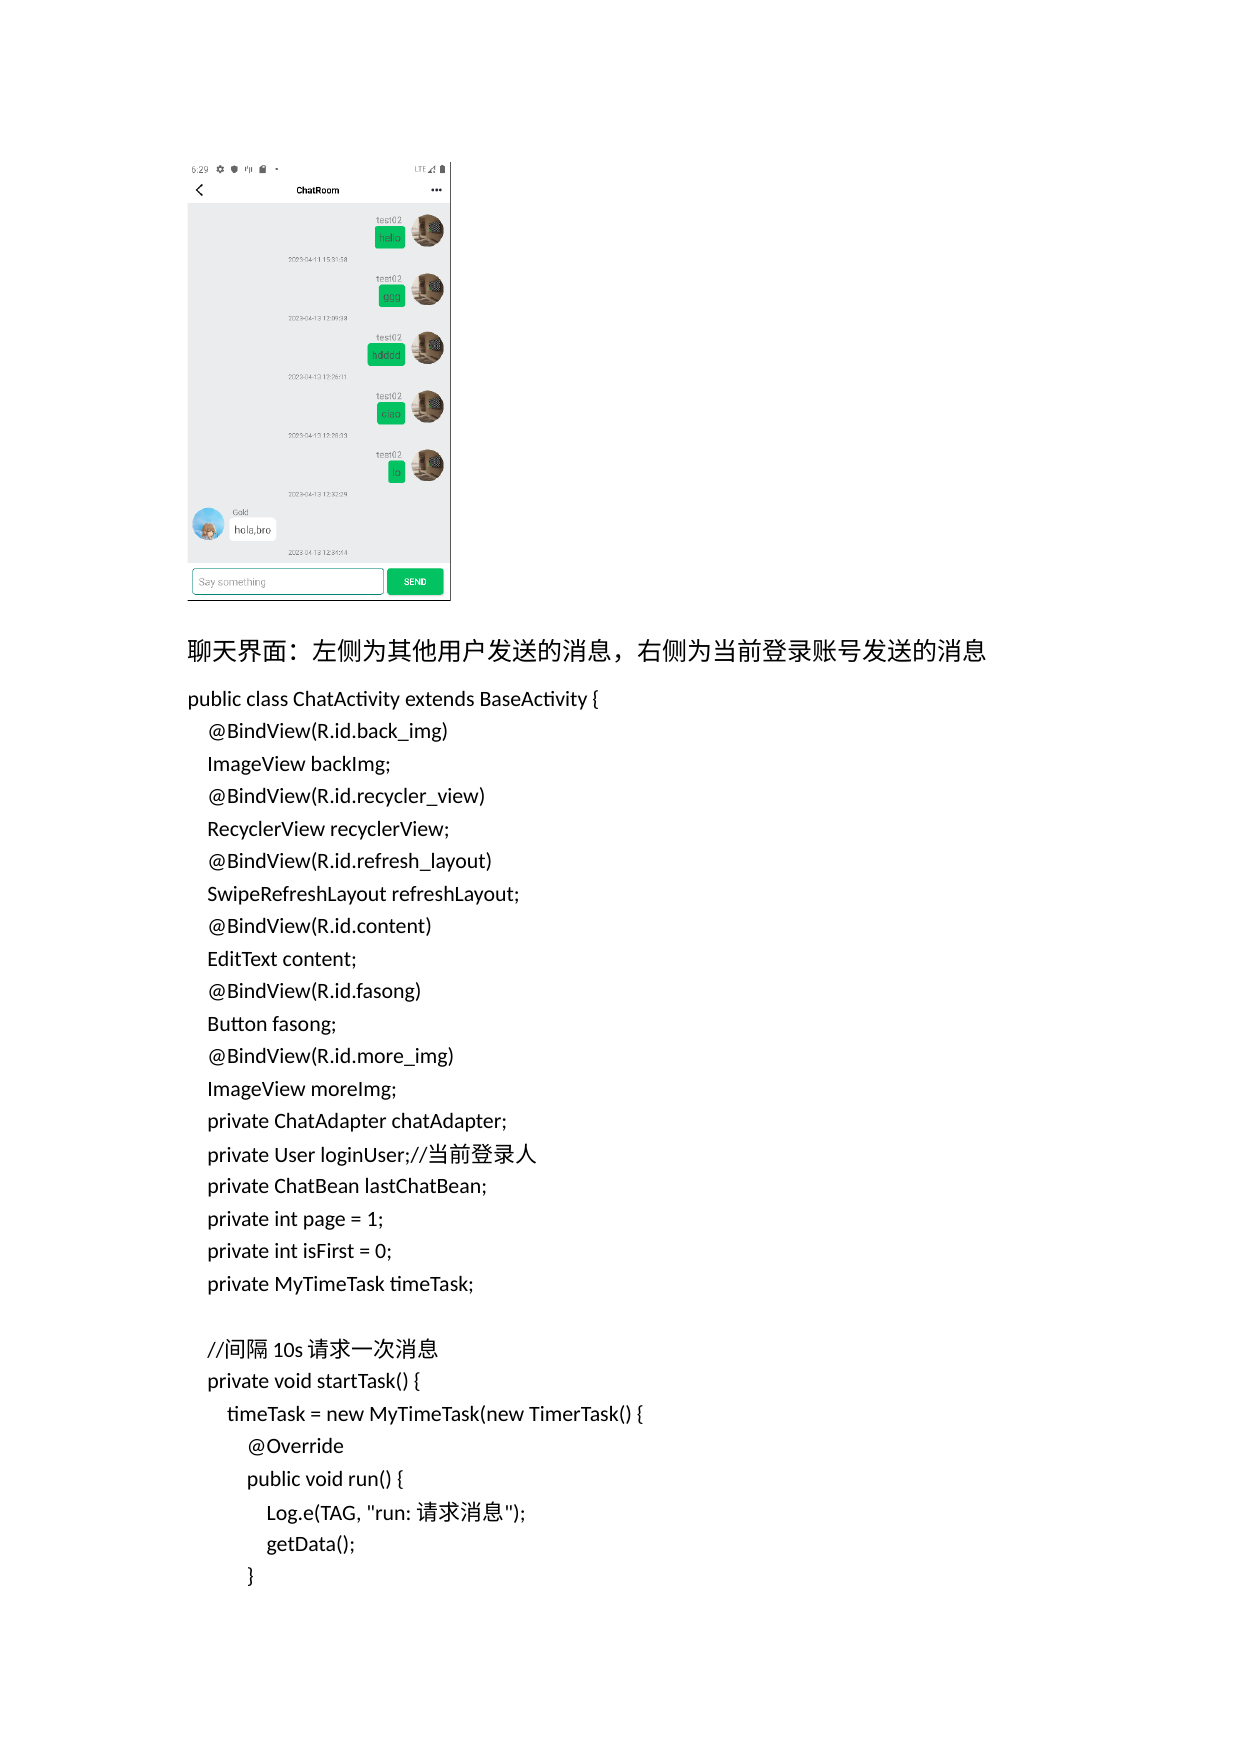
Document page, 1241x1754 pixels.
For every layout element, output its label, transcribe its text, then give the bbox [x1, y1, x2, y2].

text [187, 682, 1053, 1592]
picture [187, 162, 451, 601]
text 聊天界面：左侧为其他用户发送的消息，右侧为当前登录账号发送的消息 [187, 617, 1053, 682]
